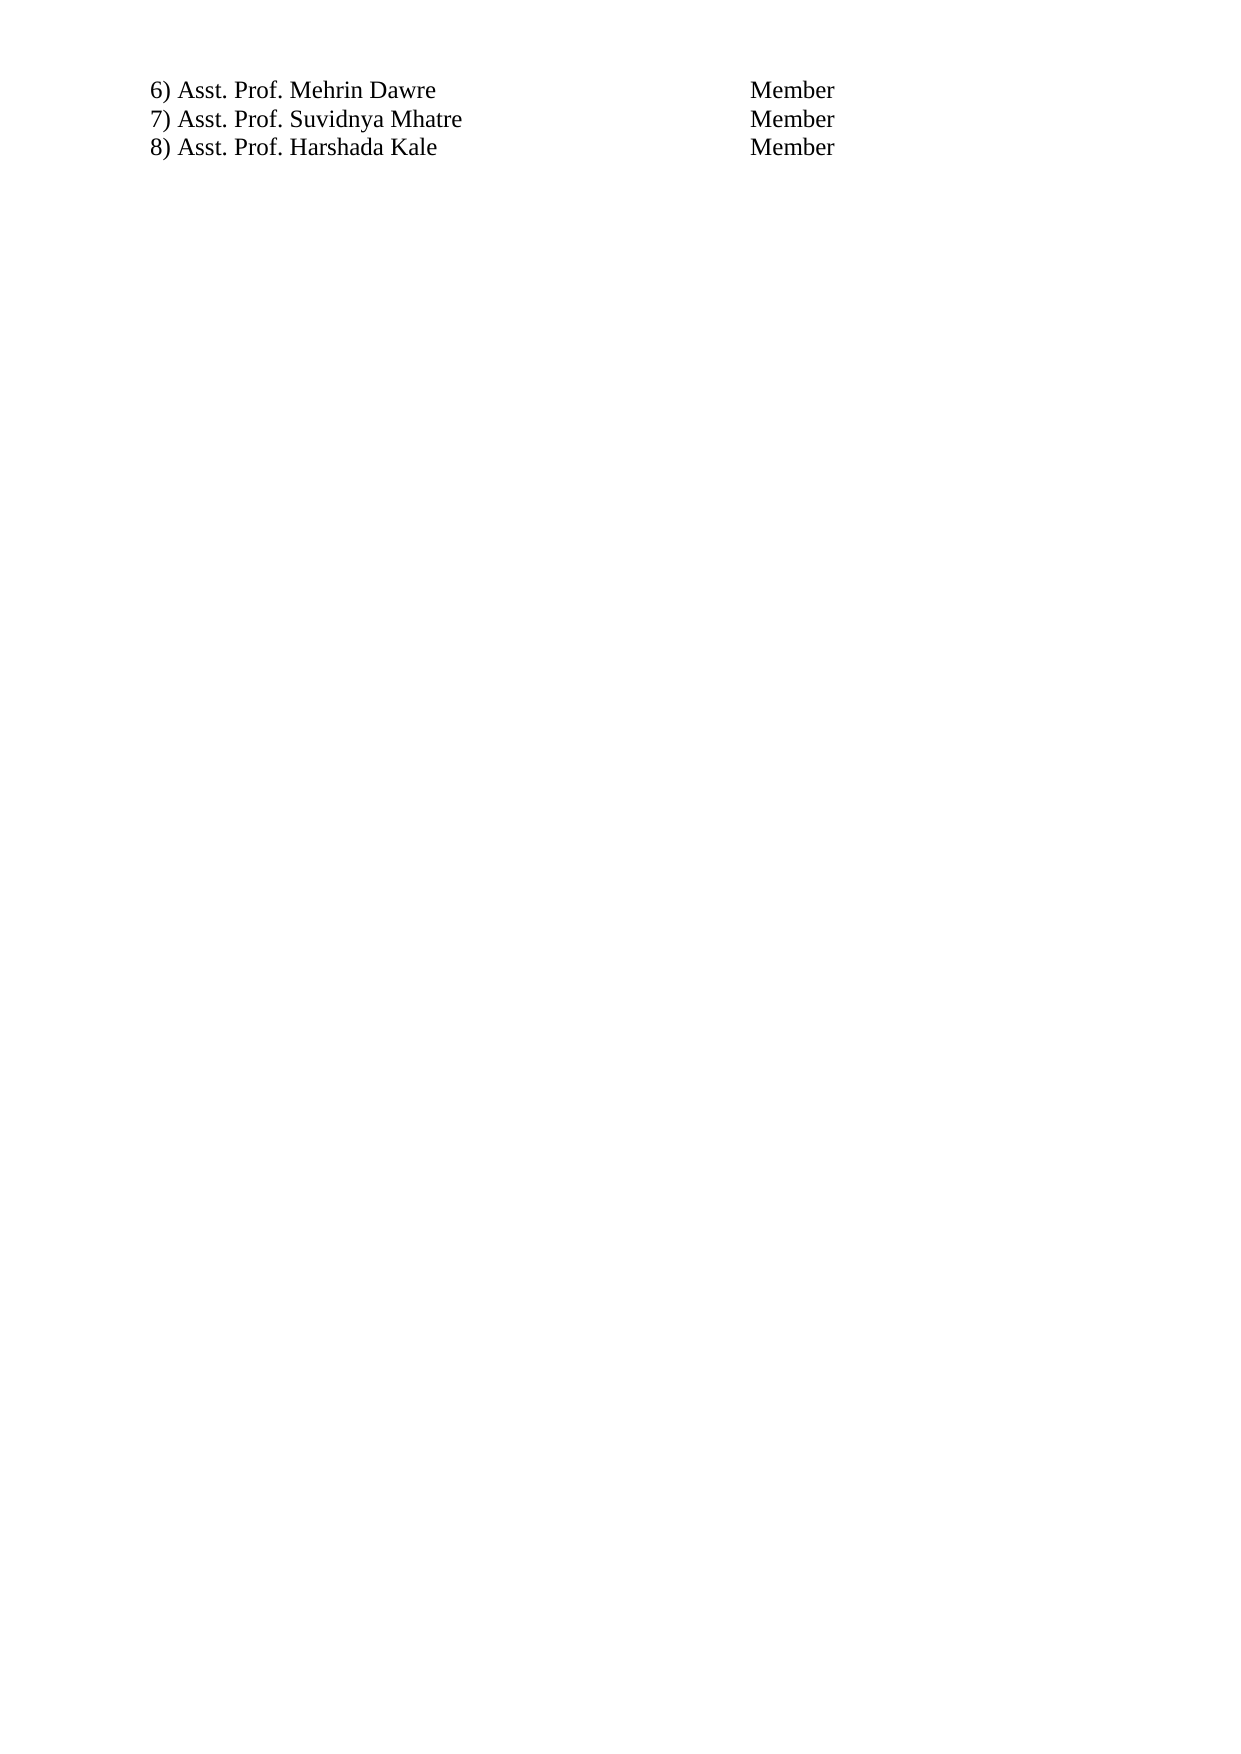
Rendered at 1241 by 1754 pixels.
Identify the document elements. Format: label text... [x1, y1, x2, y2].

list 7) Asst. Prof. Suvidnya Mhatre Member [150, 104, 1165, 132]
list 6) Asst. Prof. Mehrin Dawre Member [150, 75, 1165, 104]
list 8) Asst. Prof. Harshada Kale Member [150, 132, 1165, 161]
